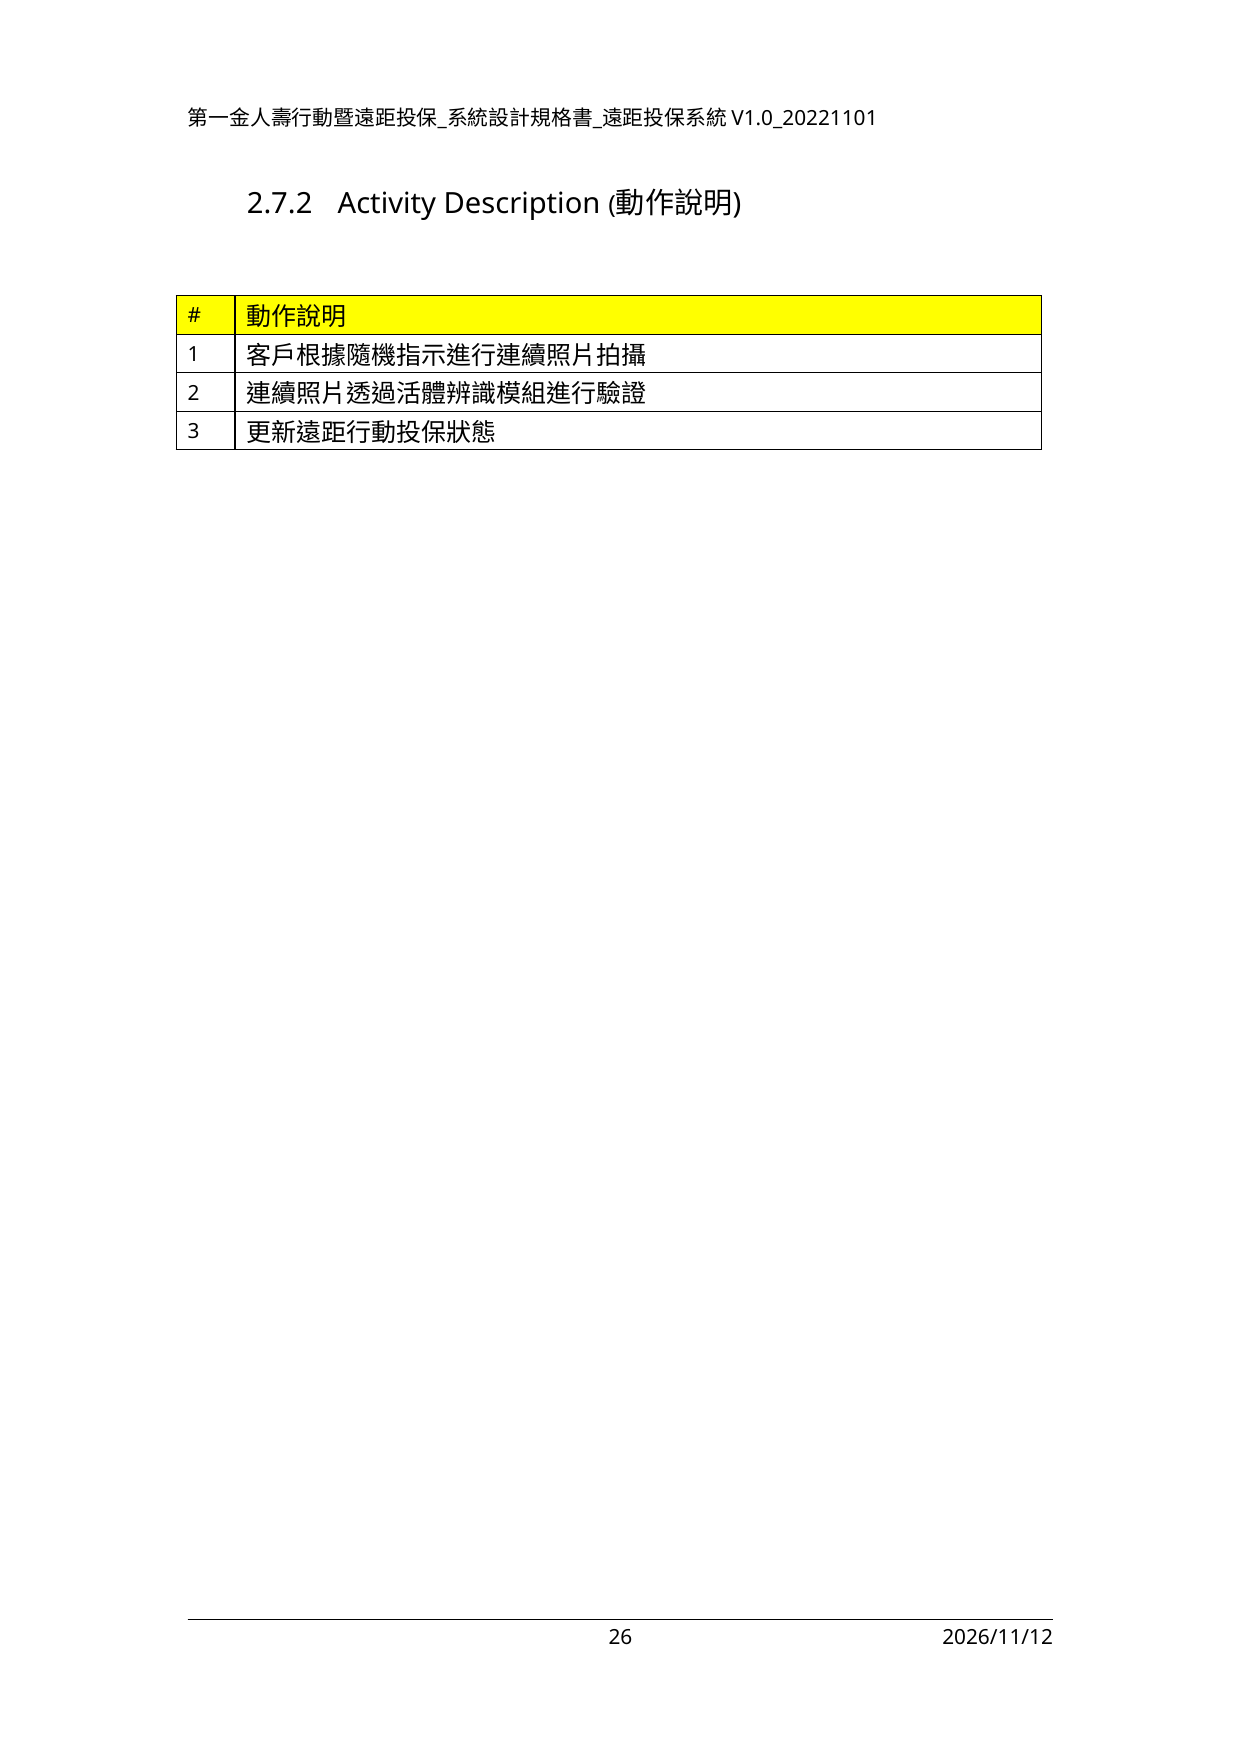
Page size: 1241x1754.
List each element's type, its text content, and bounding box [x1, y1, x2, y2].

table_cell 2 [177, 373, 234, 411]
table_header 動作說明 [236, 296, 1041, 334]
table_cell 更新遠距行動投保狀態 [236, 412, 1041, 449]
table_cell 連續照片透過活體辨識模組進行驗證 [236, 373, 1041, 411]
table_header # [177, 296, 234, 334]
table_cell 1 [177, 335, 234, 372]
subtitle Activity Description (動作說明) [247, 164, 1028, 239]
table_cell 3 [177, 412, 234, 449]
table_cell 客戶根據隨機指示進行連續照片拍攝 [236, 335, 1041, 372]
